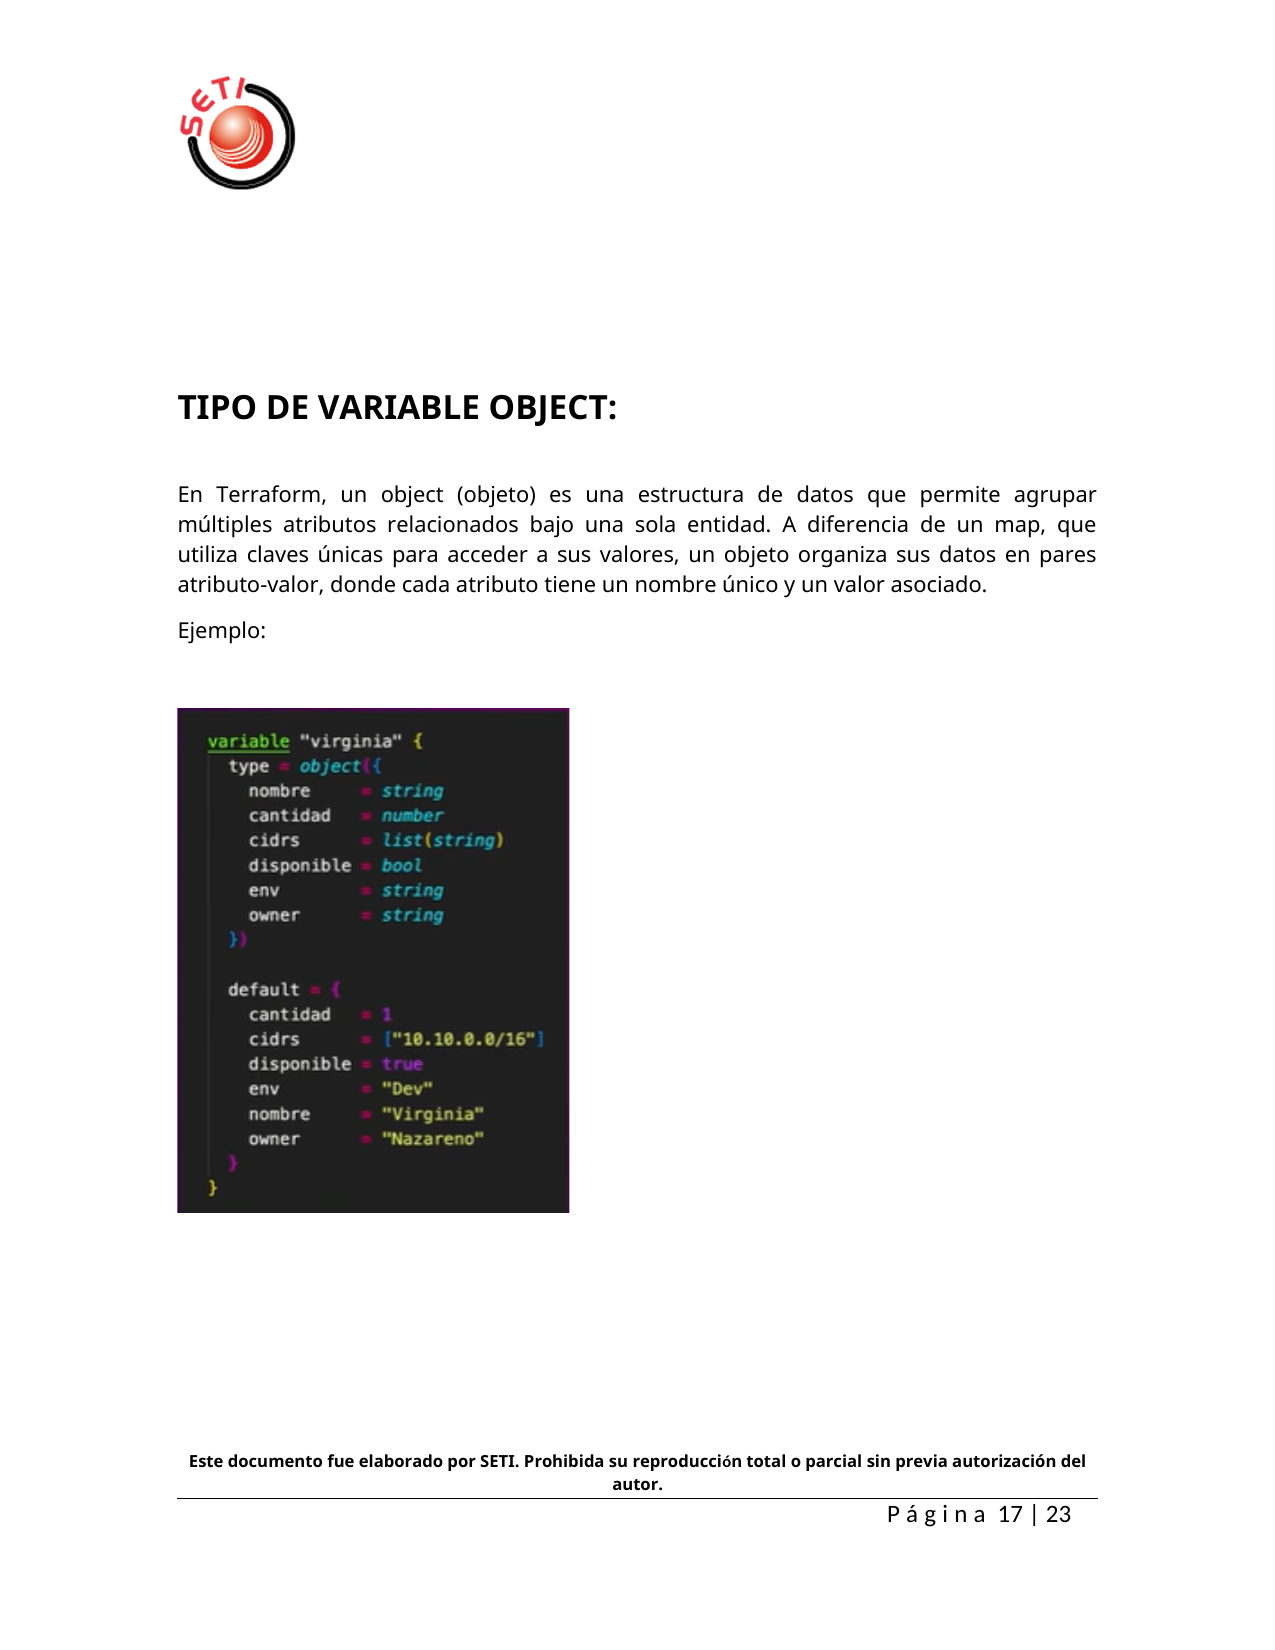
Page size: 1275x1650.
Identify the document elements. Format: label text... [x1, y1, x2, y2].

picture [177, 73, 305, 201]
picture [177, 708, 570, 1213]
text Ejemplo: [177, 615, 1098, 645]
subtitle TIPO DE VARIABLE OBJECT: [177, 384, 1098, 429]
text En Terraform, un object (objeto) es una estructura de datos que permite agrupar múltiples atributos relacionados bajo una sola entidad. A diferencia de un map, que utiliza claves únicas para acceder a sus valores, un objeto organiza sus datos en pares atributo-valor, donde cada atributo tiene un nombre único y un valor asociado. [177, 479, 1098, 599]
